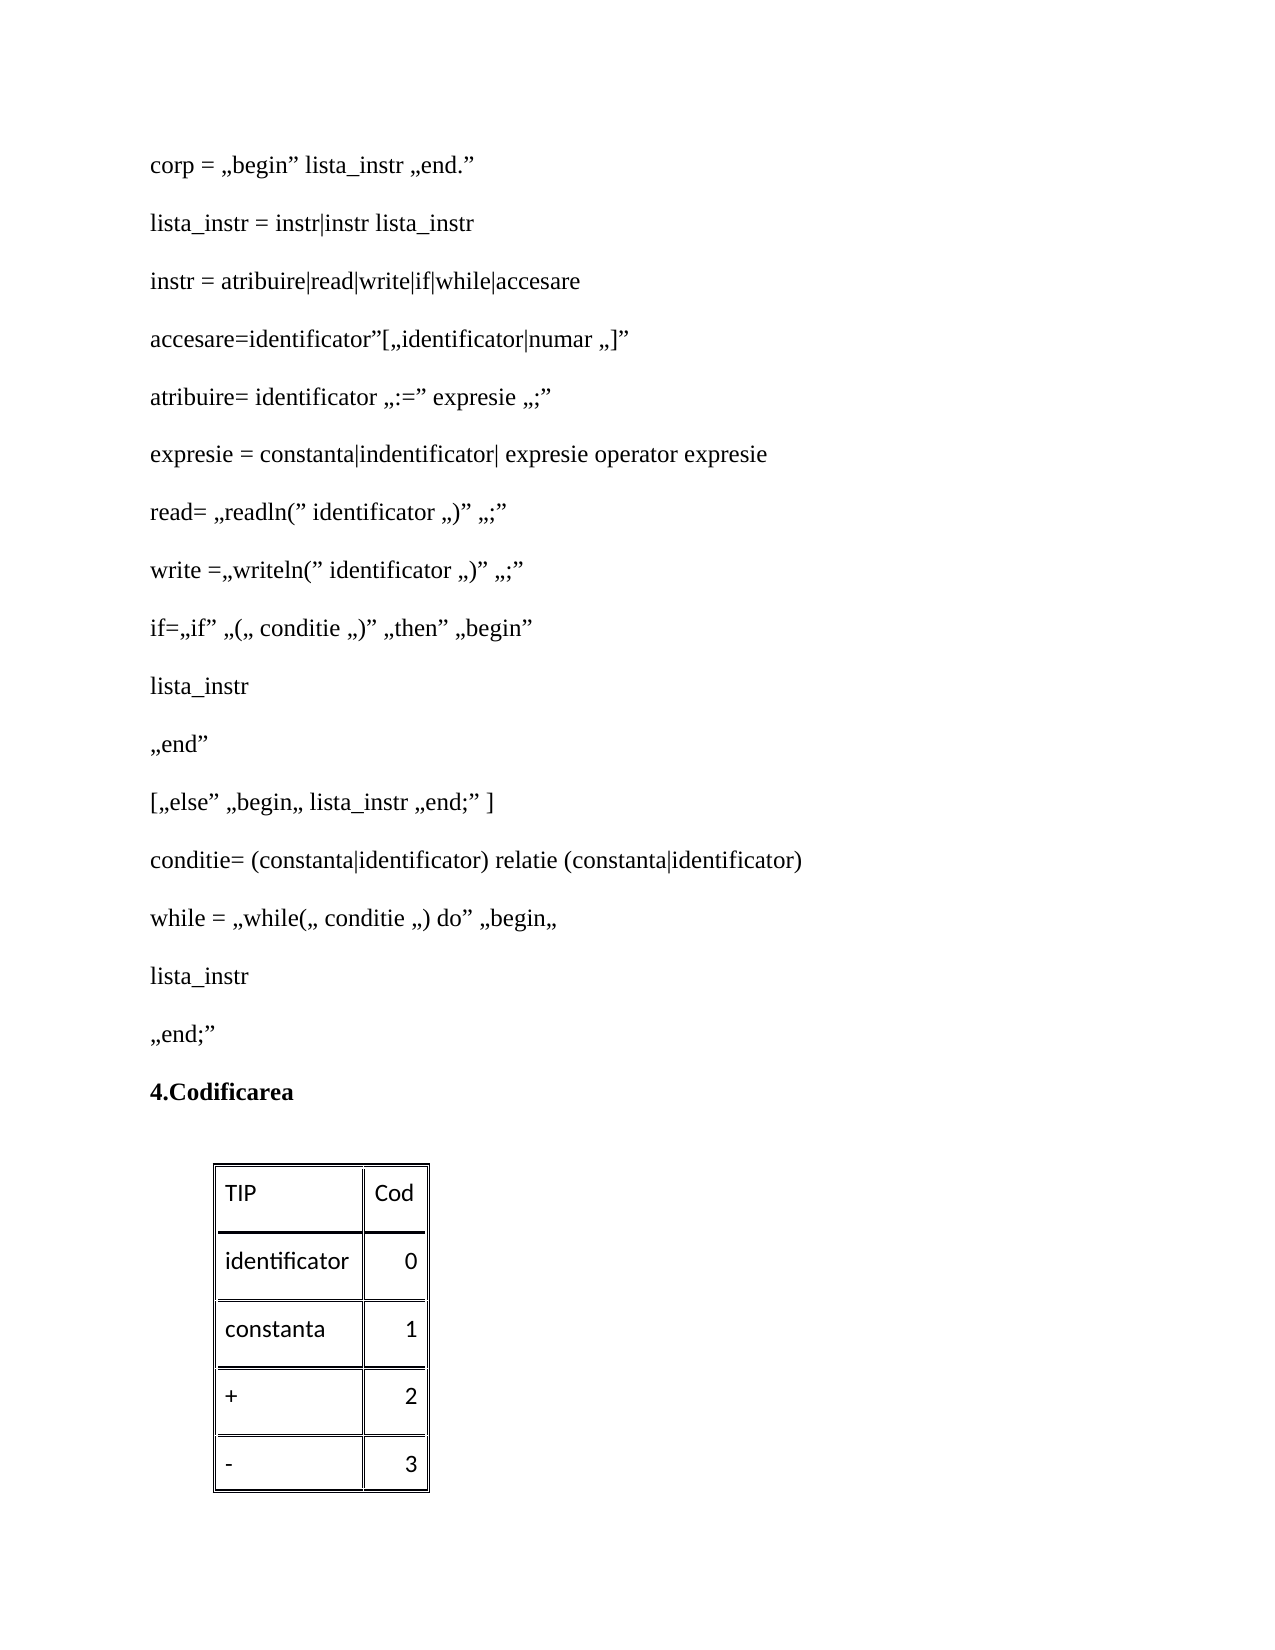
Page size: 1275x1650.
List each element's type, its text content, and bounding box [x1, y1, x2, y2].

text atribuire= identificator „:=” expresie „;” [150, 382, 1125, 410]
text if=„if” „(„ conditie „)” „then” „begin” [150, 613, 1125, 642]
text „end” [150, 729, 1125, 758]
text instr = atribuire|read|write|if|while|accesare [150, 266, 1125, 294]
text read= „readln(” identificator „)” „;” [150, 497, 1125, 526]
text write =„writeln(” identificator „)” „;” [150, 555, 1125, 584]
text lista_instr [150, 671, 1125, 700]
table_header TIP [216, 1167, 363, 1231]
table_cell + [216, 1366, 362, 1434]
text [„else” „begin„ lista_instr „end;” ] [150, 787, 1125, 816]
text lista_instr [150, 961, 1125, 989]
table_header Cod [364, 1167, 427, 1231]
table_cell 3 [364, 1434, 428, 1489]
text conditie= (constanta|identificator) relatie (constanta|identificator) [150, 845, 1125, 874]
table_cell 0 [365, 1231, 427, 1298]
text „end;” [150, 1019, 1125, 1047]
text lista_instr = instr|instr lista_instr [150, 208, 1125, 237]
text corp = „begin” lista_instr „end.” [150, 150, 1125, 179]
table_cell identificator [216, 1231, 362, 1298]
table_cell constanta [216, 1299, 362, 1366]
table_cell 2 [365, 1366, 427, 1434]
table_cell 1 [365, 1299, 427, 1366]
table_cell - [214, 1434, 363, 1489]
text 4.Codificarea [150, 1077, 1125, 1105]
text accesare=identificator”[„identificator|numar „]” [150, 324, 1125, 352]
text expresie = constanta|indentificator| expresie operator expresie [150, 439, 1125, 468]
text while = „while(„ conditie „) do” „begin„ [150, 903, 1125, 932]
